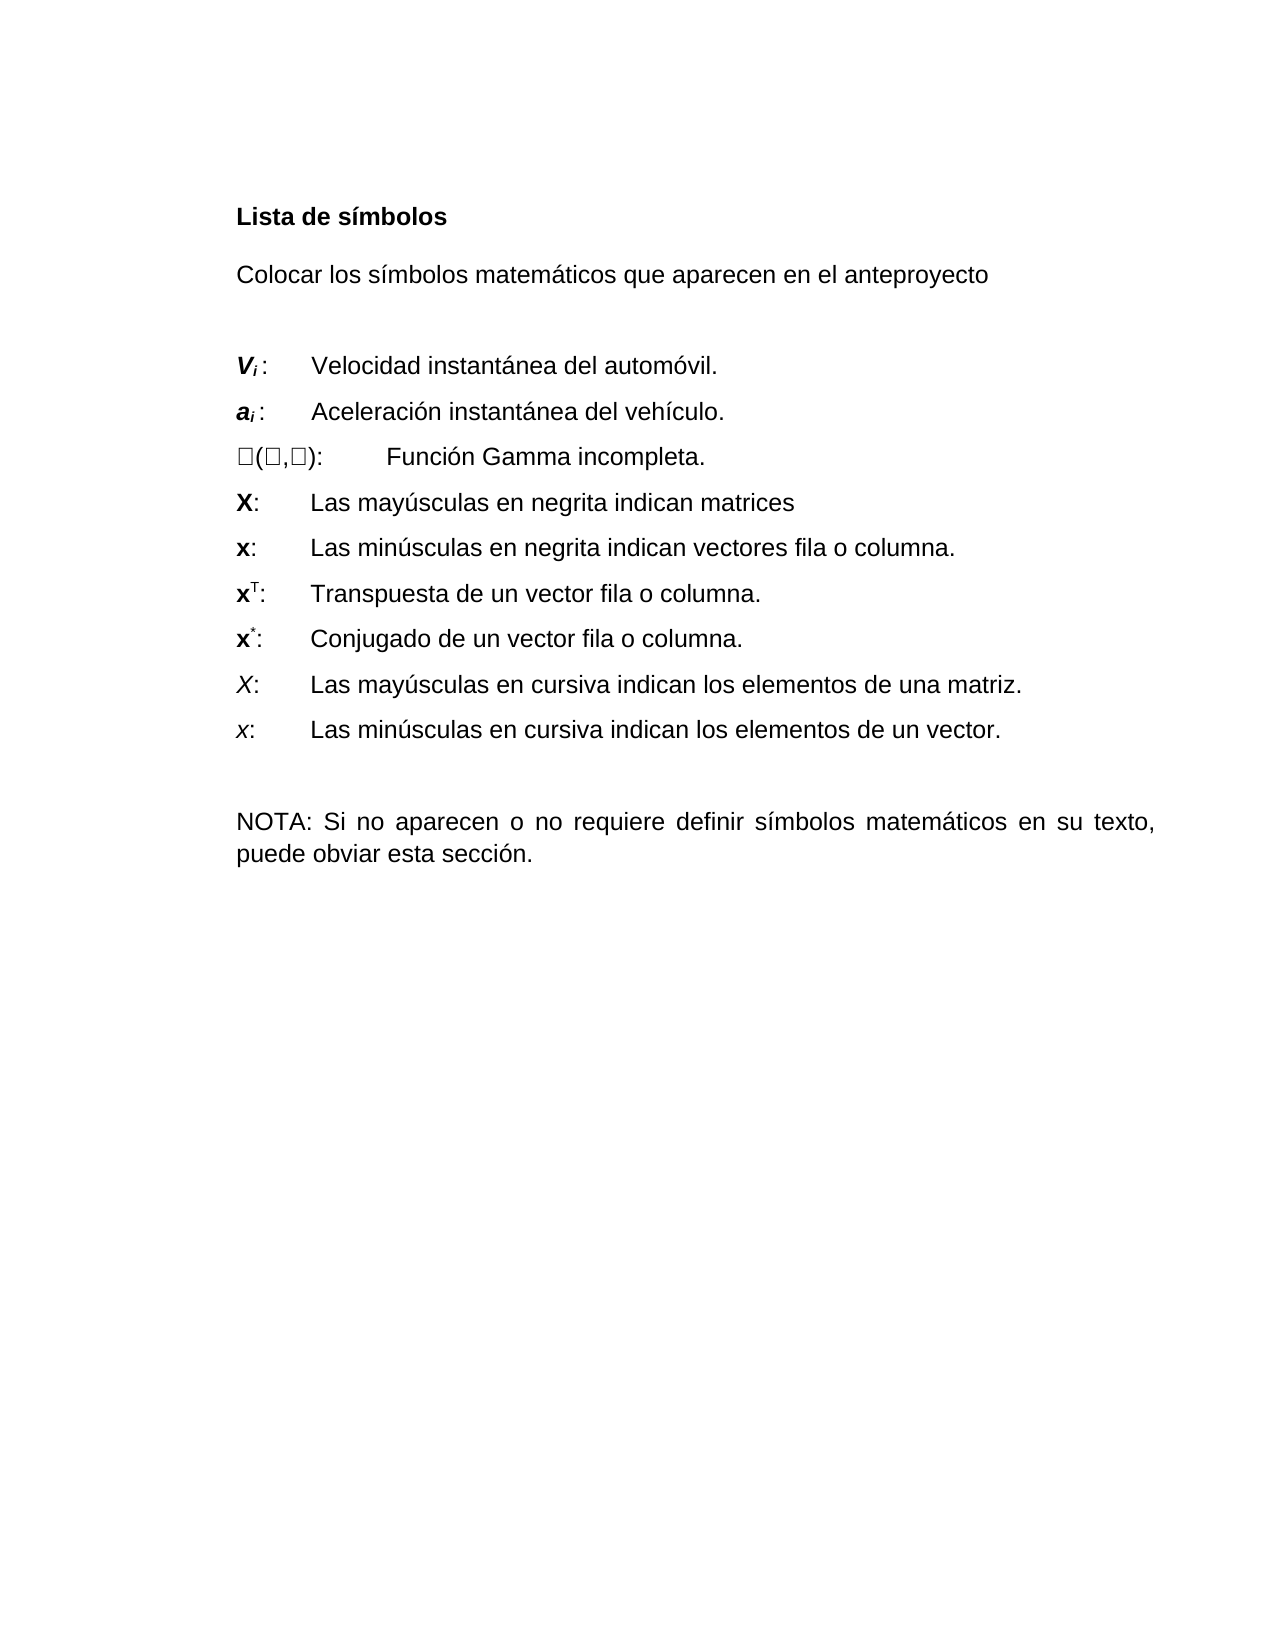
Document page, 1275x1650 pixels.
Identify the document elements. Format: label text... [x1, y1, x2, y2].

text x: Las minúsculas en negrita indican vectores fila o columna. [236, 533, 1181, 562]
text X: Las mayúsculas en cursiva indican los elementos de una matriz. [236, 670, 1181, 699]
text x*: Conjugado de un vector fila o columna. [236, 624, 1181, 653]
text Vi : Velocidad instantánea del automóvil. [236, 351, 1181, 380]
text X: Las mayúsculas en negrita indican matrices [236, 488, 1181, 517]
subtitle Lista de símbolos [236, 202, 1157, 231]
text ai : Aceleración instantánea del vehículo. [236, 397, 1181, 426]
text (,): Función Gamma incompleta. [236, 442, 1181, 471]
text Colocar los símbolos matemáticos que aparecen en el anteproyecto [236, 260, 1157, 289]
text NOTA: Si no aparecen o no requiere definir símbolos matemáticos en su texto, puede obviar esta sección. [236, 806, 1157, 868]
text x: Las minúsculas en cursiva indican los elementos de un vector. [236, 715, 1181, 744]
text xT: Transpuesta de un vector fila o columna. [236, 579, 1181, 608]
